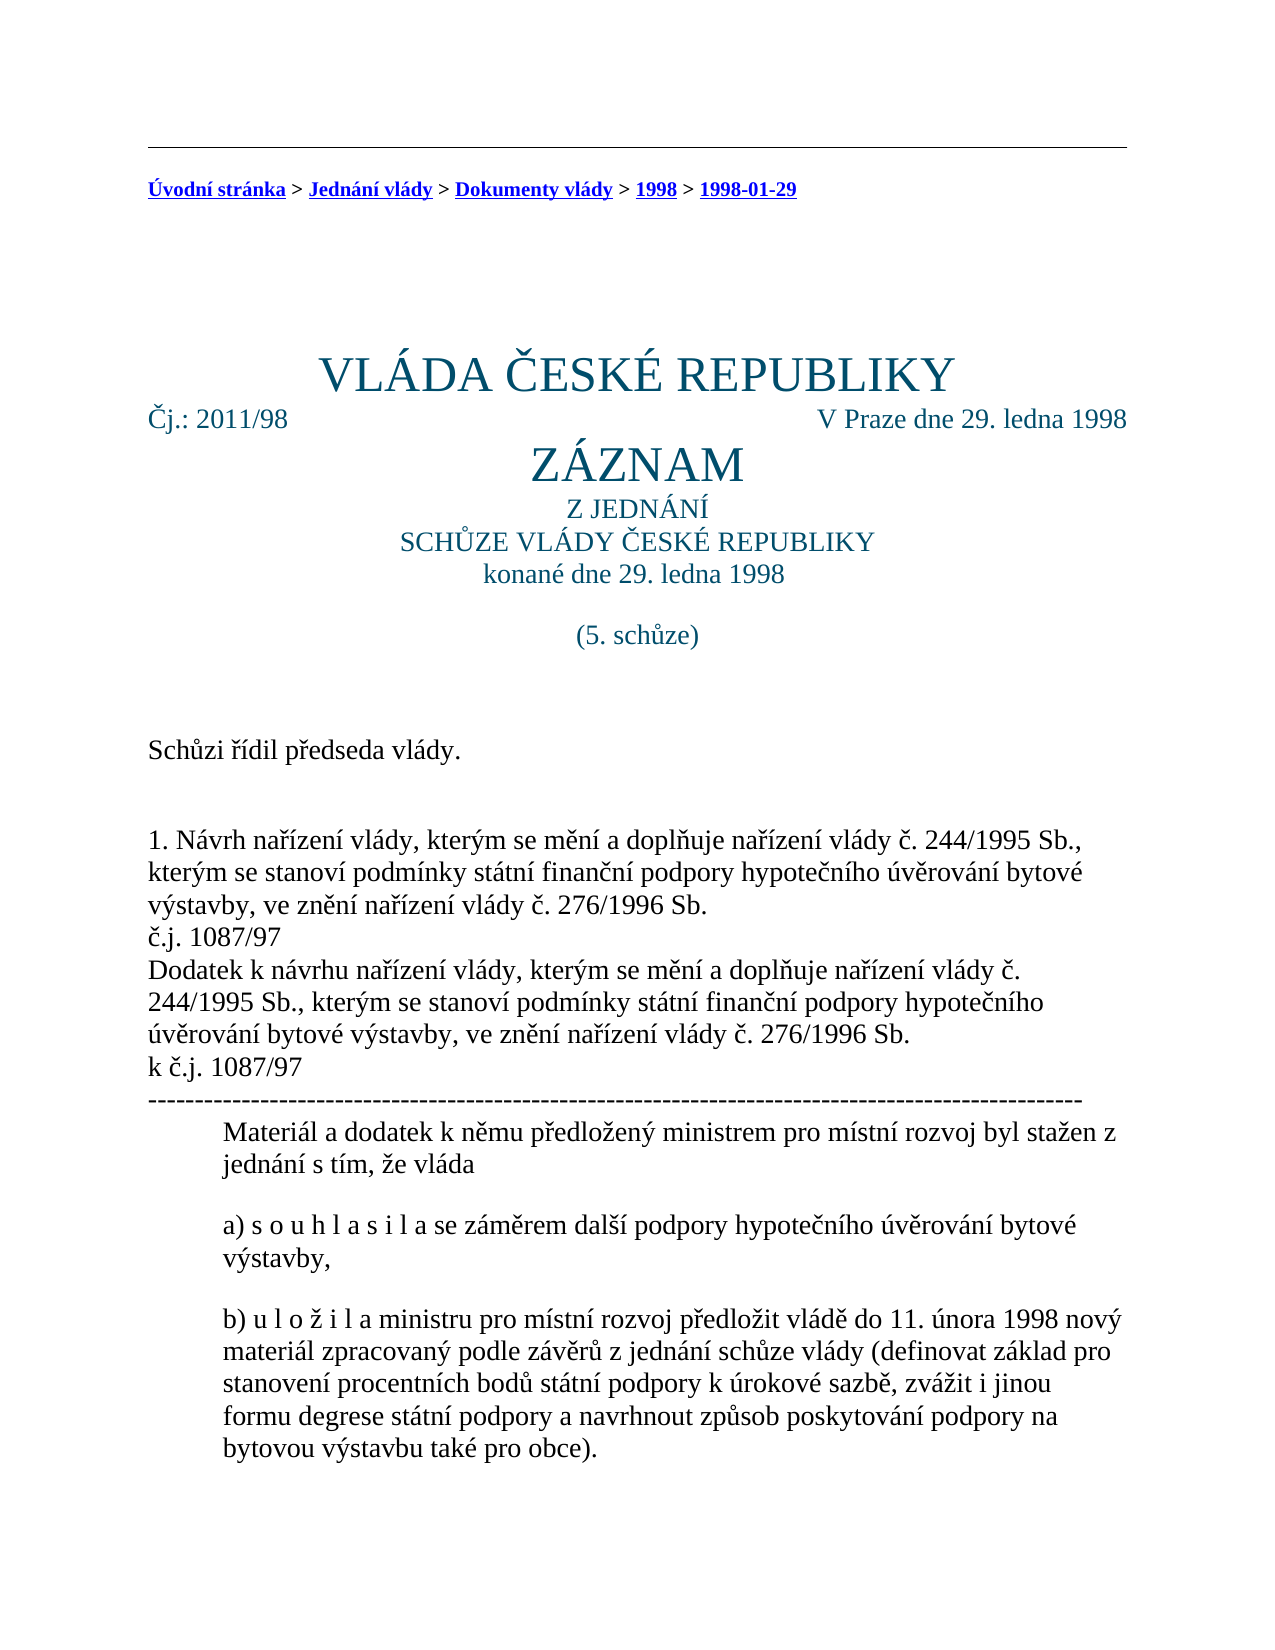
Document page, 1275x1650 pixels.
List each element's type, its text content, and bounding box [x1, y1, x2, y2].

text VLÁDA ČESKÉ REPUBLIKY [148, 316, 1127, 402]
text Schůzi řídil předseda vlády. 1. Návrh nařízení vlády, kterým se mění a doplňuje nařízení vlády č. 244/1995 Sb., kterým se stanoví podmínky státní finanční podpory hypotečního úvěrování bytové výstavby, ve znění nařízení vlády č. 276/1996 Sb. č.j. 1087/97 Dodatek k návrhu nařízení vlády, kterým se mění a doplňuje nařízení vlády č. 244/1995 Sb., kterým se stanoví podmínky státní finanční podpory hypotečního úvěrování bytové výstavby, ve znění nařízení vlády č. 276/1996 Sb. k č.j. 1087/97 ---------------------------------------------------------------------------------------------------- [148, 676, 1127, 1115]
subtitle Úvodní stránka > Jednání vlády > Dokumenty vlády > 1998 > 1998-01-29 [148, 177, 1127, 201]
text Materiál a dodatek k němu předložený ministrem pro místní rozvoj byl stažen z jednání s tím, že vláda a) s o u h l a s i l a se záměrem další podpory hypotečního úvěrování bytové výstavby, b) u l o ž i l a ministru pro místní rozvoj předložit vládě do 11. února 1998 nový materiál zpracovaný podle závěrů z jednání schůze vlády (definovat základ pro stanovení procentních bodů státní podpory k úrokové sazbě, zvážit i jinou formu degrese státní podpory a navrhnout způsob poskytování podpory na bytovou výstavbu také pro obce). [223, 1115, 1127, 1464]
table_header V Praze dne 29. ledna 1998 [638, 403, 1127, 435]
text ZÁZNAM Z JEDNÁNÍ SCHŮZE VLÁDY ČESKÉ REPUBLIKY konané dne 29. ledna 1998 (5. schůze) [148, 435, 1127, 651]
table_header Čj.: 2011/98 [148, 403, 637, 435]
